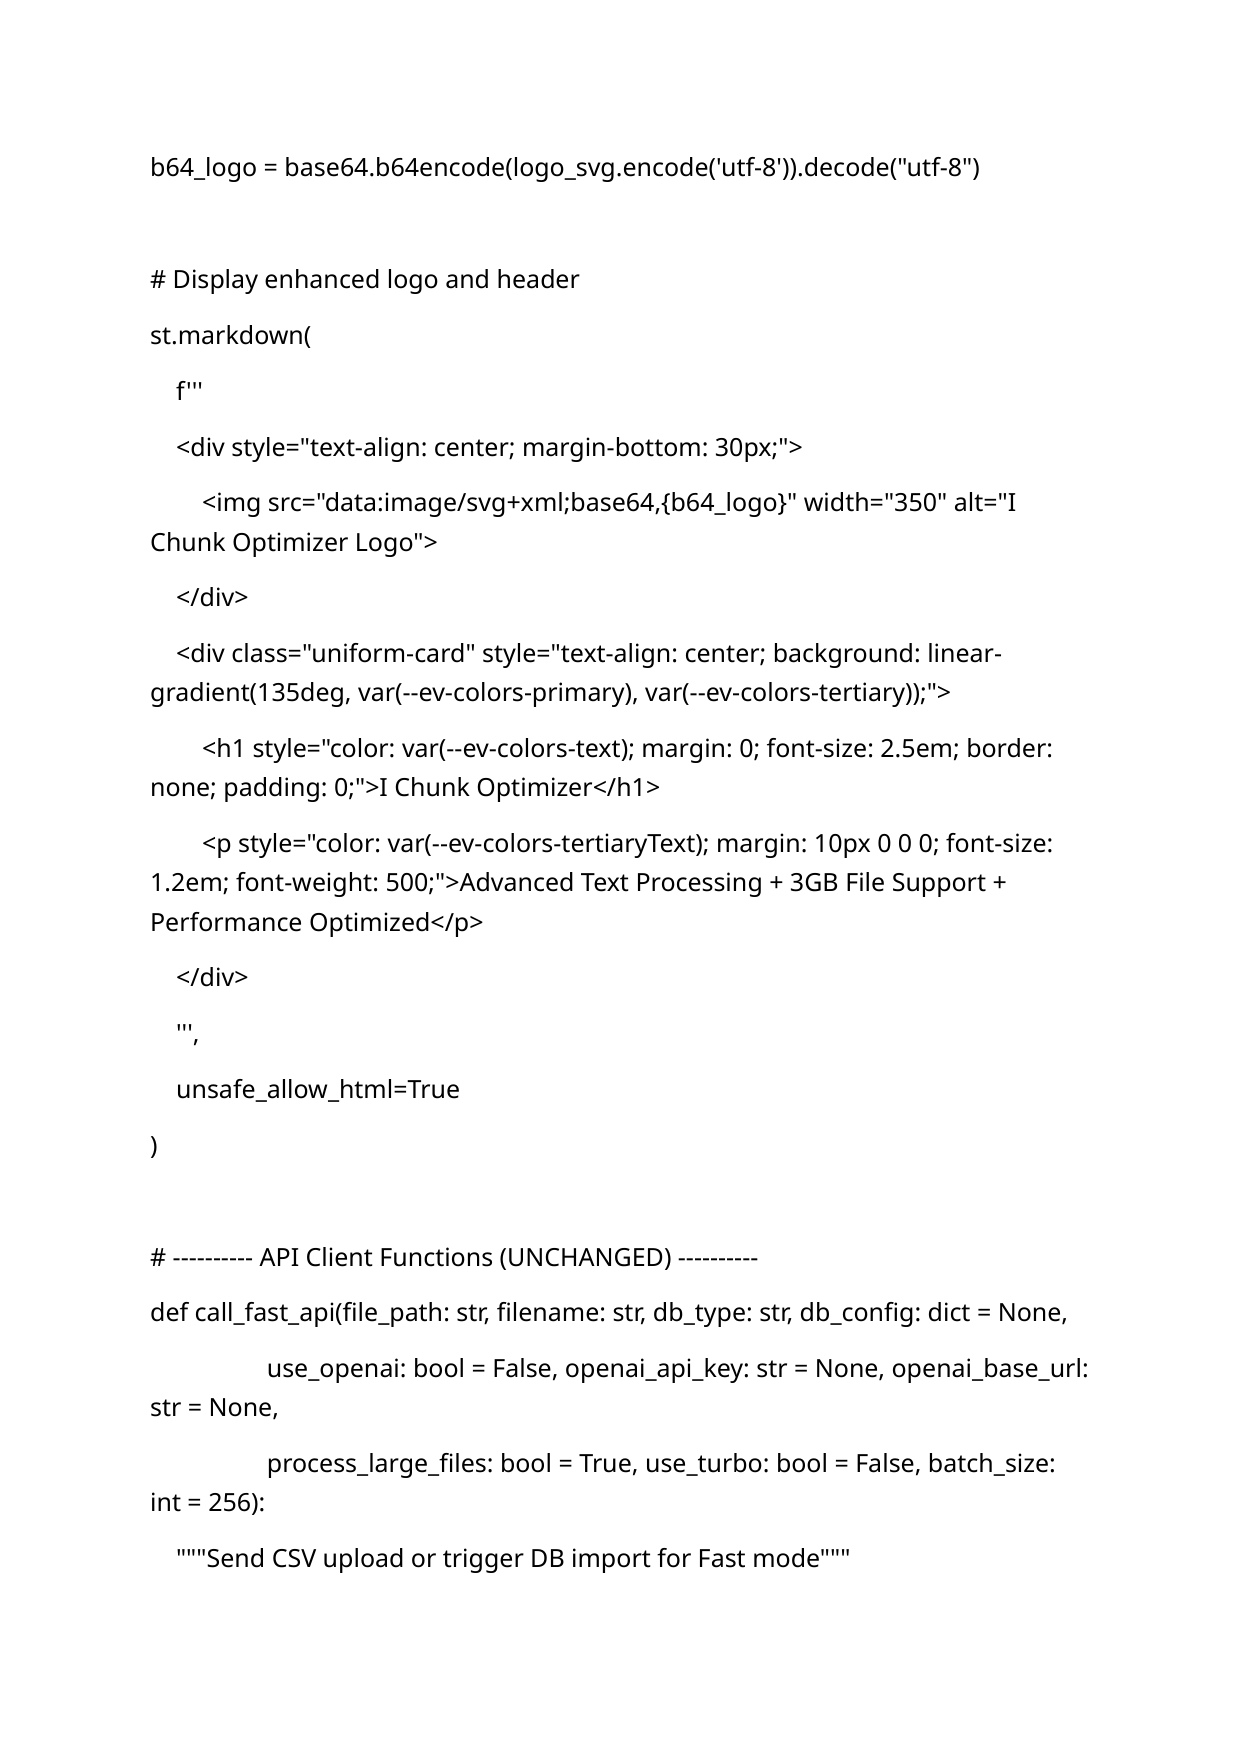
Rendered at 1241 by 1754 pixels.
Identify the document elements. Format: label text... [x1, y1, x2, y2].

text ) [150, 1127, 1090, 1162]
text ''', [150, 1016, 1090, 1050]
text unsafe_allow_html=True [150, 1072, 1090, 1106]
text <div class="uniform-card" style="text-align: center; background: linear-gradient(135deg, var(--ev-colors-primary), var(--ev-colors-tertiary));"> [150, 636, 1090, 709]
text </div> [150, 960, 1090, 994]
text """Send CSV upload or trigger DB import for Fast mode""" [150, 1541, 1090, 1575]
text # ---------- API Client Functions (UNCHANGED) ---------- [150, 1239, 1090, 1273]
text <img src="data:image/svg+xml;base64,{b64_logo}" width="350" alt="I Chunk Optimizer Logo"> [150, 485, 1090, 558]
text b64_logo = base64.b64encode(logo_svg.encode('utf-8')).decode("utf-8") [150, 150, 1090, 184]
text <div style="text-align: center; margin-bottom: 30px;"> [150, 429, 1090, 463]
text process_large_files: bool = True, use_turbo: bool = False, batch_size: int = 256): [150, 1446, 1090, 1519]
text use_openai: bool = False, openai_api_key: str = None, openai_base_url: str = None, [150, 1351, 1090, 1424]
text </div> [150, 580, 1090, 614]
text # Display enhanced logo and header [150, 262, 1090, 296]
text <h1 style="color: var(--ev-colors-text); margin: 0; font-size: 2.5em; border: none; padding: 0;">I Chunk Optimizer</h1> [150, 731, 1090, 804]
text <p style="color: var(--ev-colors-tertiaryText); margin: 10px 0 0 0; font-size: 1.2em; font-weight: 500;">Advanced Text Processing + 3GB File Support + Performance Optimized</p> [150, 826, 1090, 938]
text def call_fast_api(file_path: str, filename: str, db_type: str, db_config: dict = None, [150, 1295, 1090, 1329]
text st.markdown( [150, 317, 1090, 352]
text f''' [150, 373, 1090, 407]
